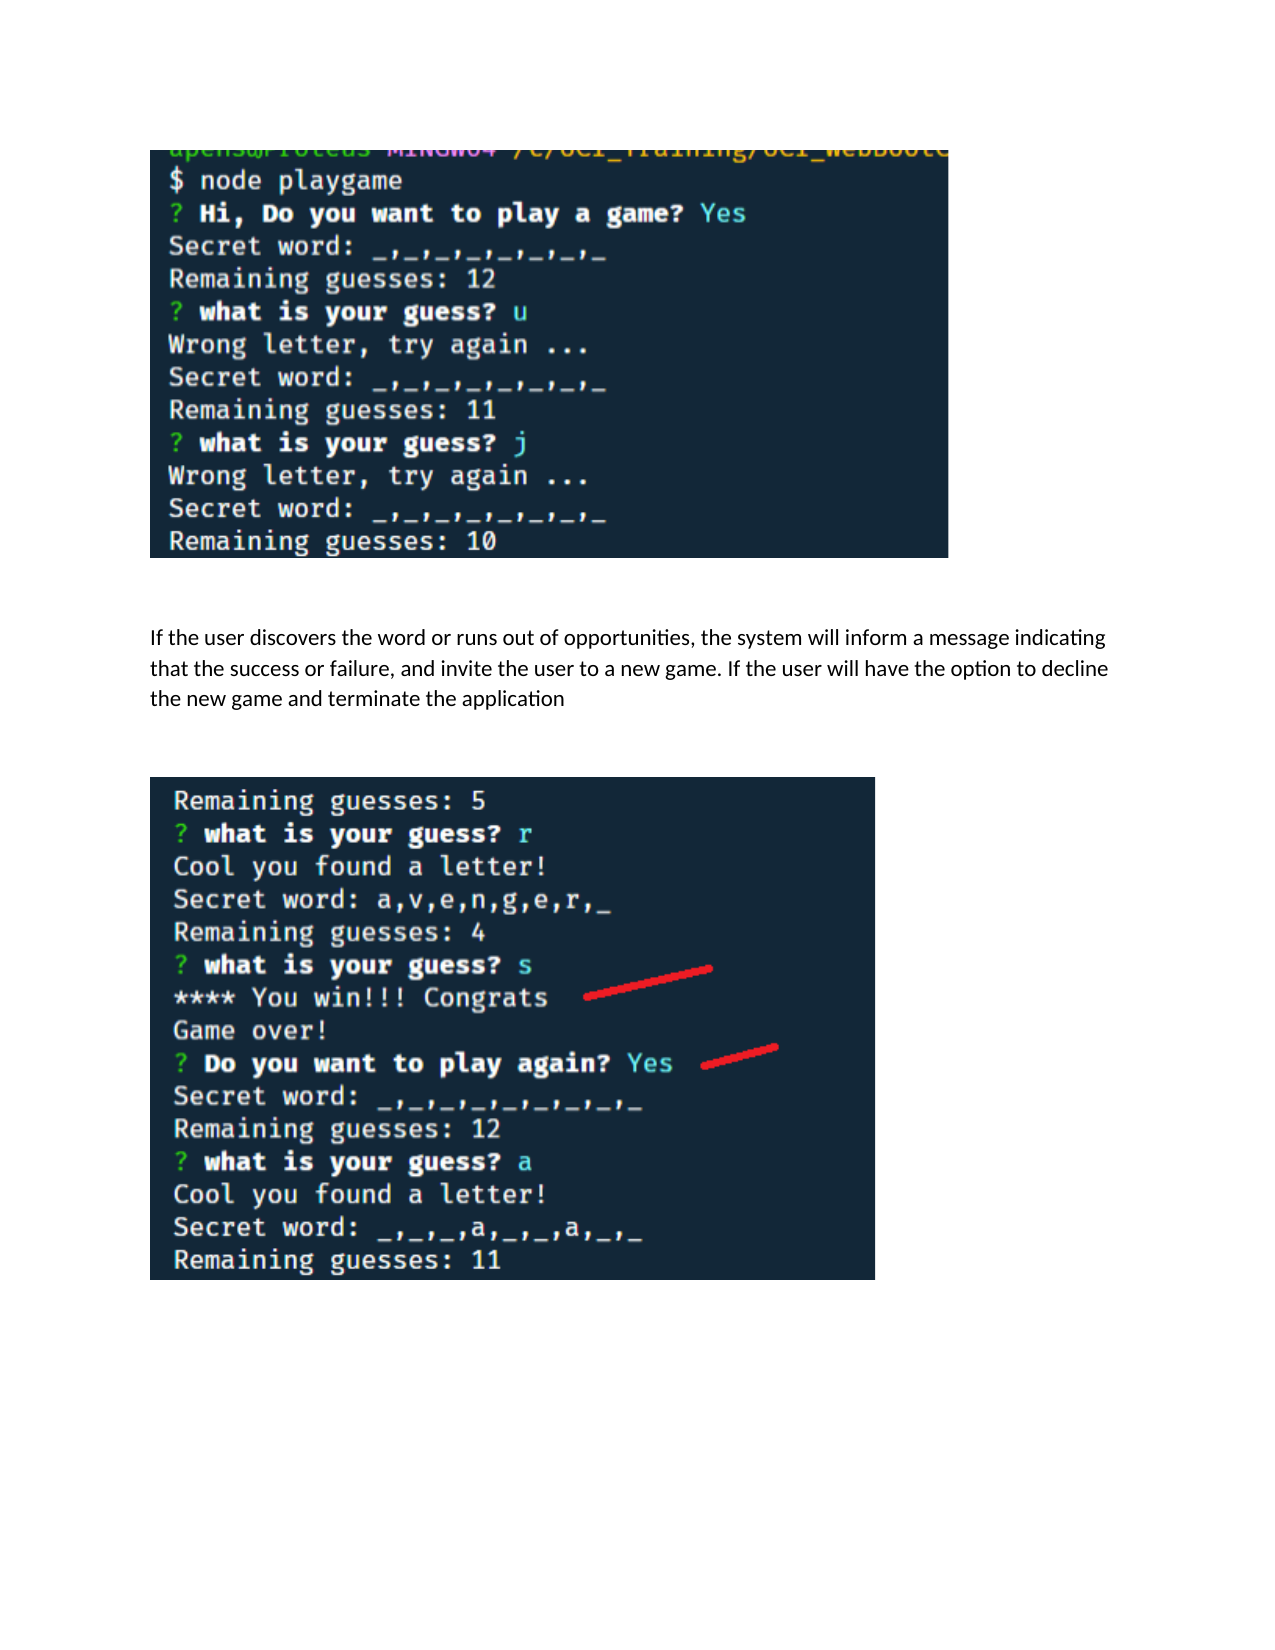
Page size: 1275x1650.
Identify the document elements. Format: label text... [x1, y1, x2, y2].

picture [150, 777, 876, 1280]
picture [150, 150, 949, 558]
text If the user discovers the word or runs out of opportunities, the system will inform a message indicating that the success or failure, and invite the user to a new game. If the user will have the option to decline the new game and terminate the application [150, 623, 1125, 712]
